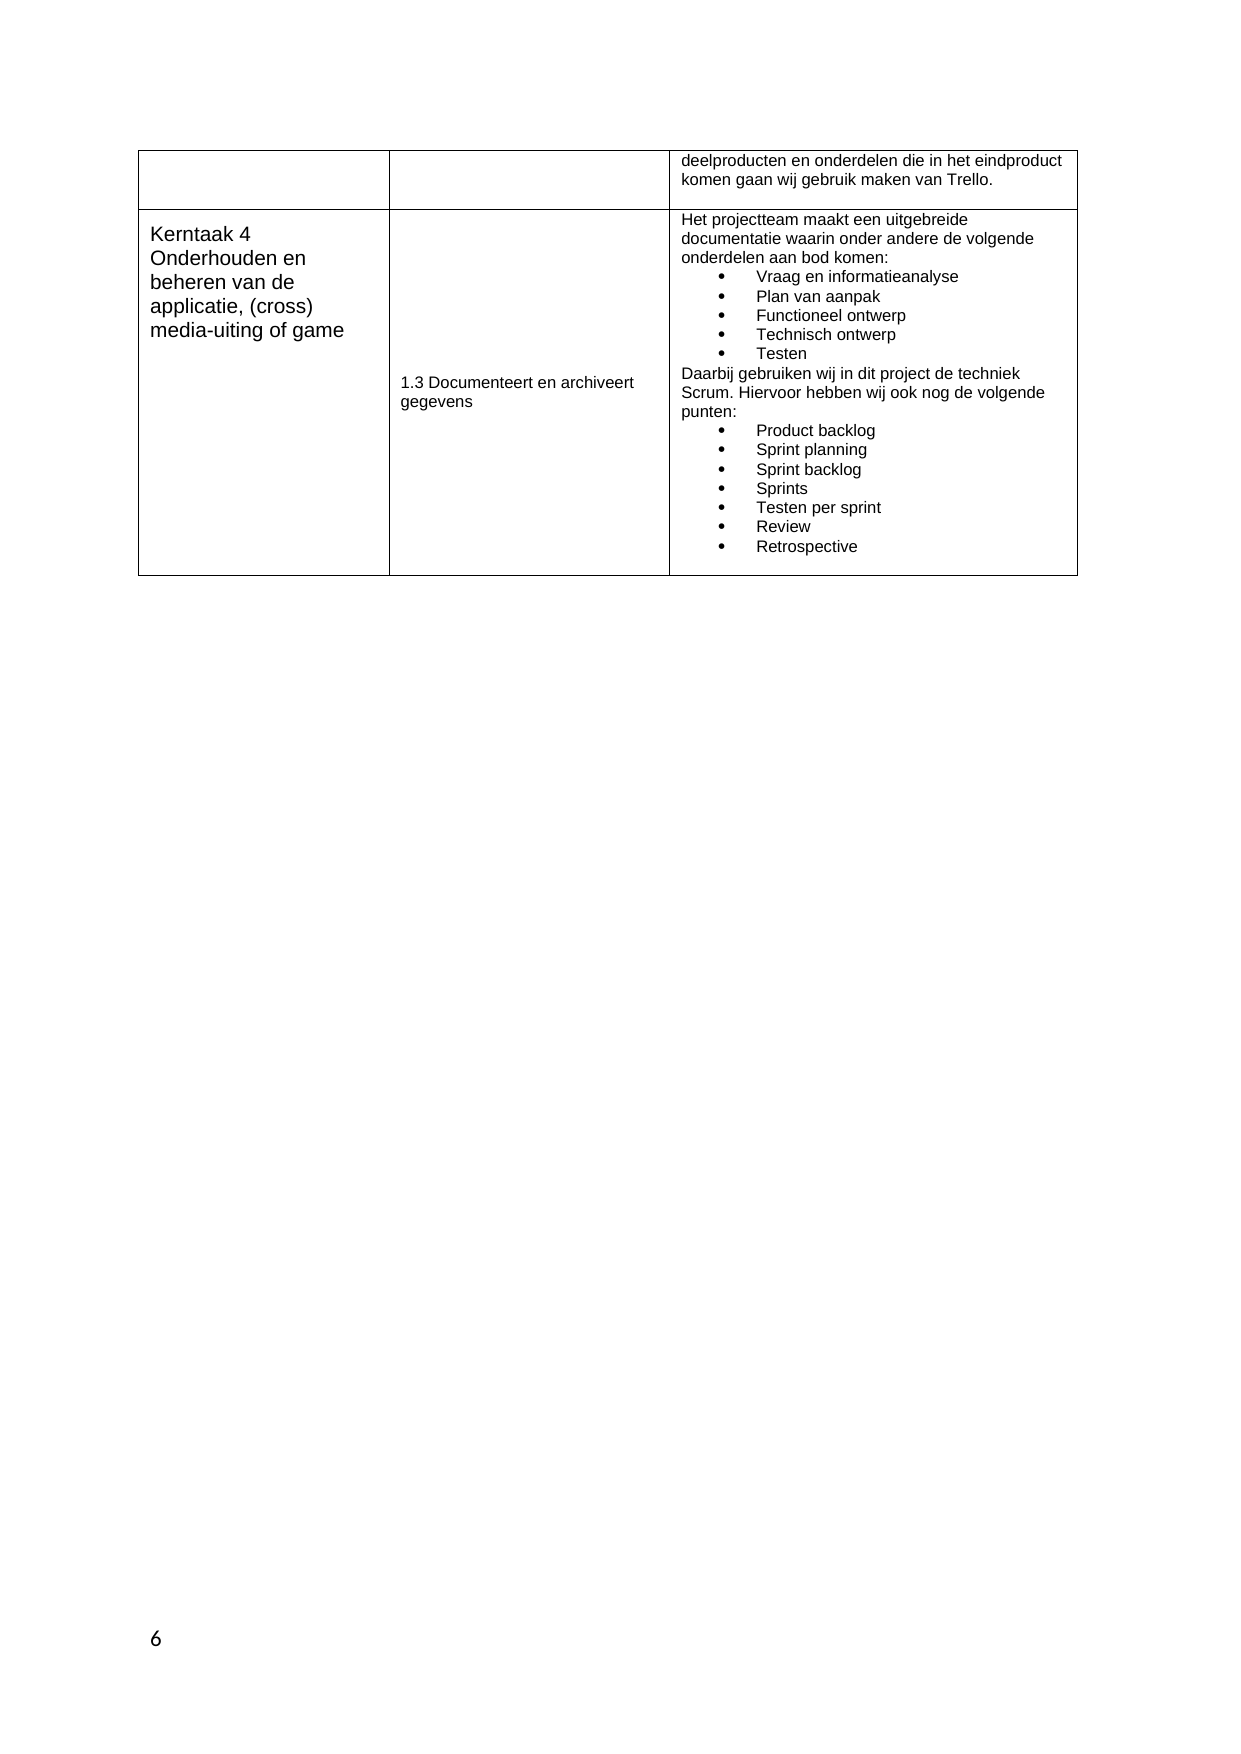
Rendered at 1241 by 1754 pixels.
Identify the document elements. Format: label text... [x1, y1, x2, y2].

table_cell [390, 151, 669, 208]
table_cell Het projectteam maakt een uitgebreide documentatie waarin onder andere de volgende onderdelen aan bod komen: Vraag en informatieanalyse Plan van aanpak Functioneel ontwerp Technisch ontwerp Testen Daarbij gebruiken wij in dit project de techniek Scrum. Hiervoor hebben wij ook nog de volgende punten: Product backlog Sprint planning Sprint backlog Sprints Testen per sprint Review Retrospective [670, 210, 1077, 575]
table_cell Kerntaak 4 Onderhouden en beheren van de applicatie, (cross) media-uiting of game [139, 210, 389, 575]
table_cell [670, 151, 1077, 208]
table_cell 1.3 Documenteert en archiveert gegevens [390, 210, 669, 575]
